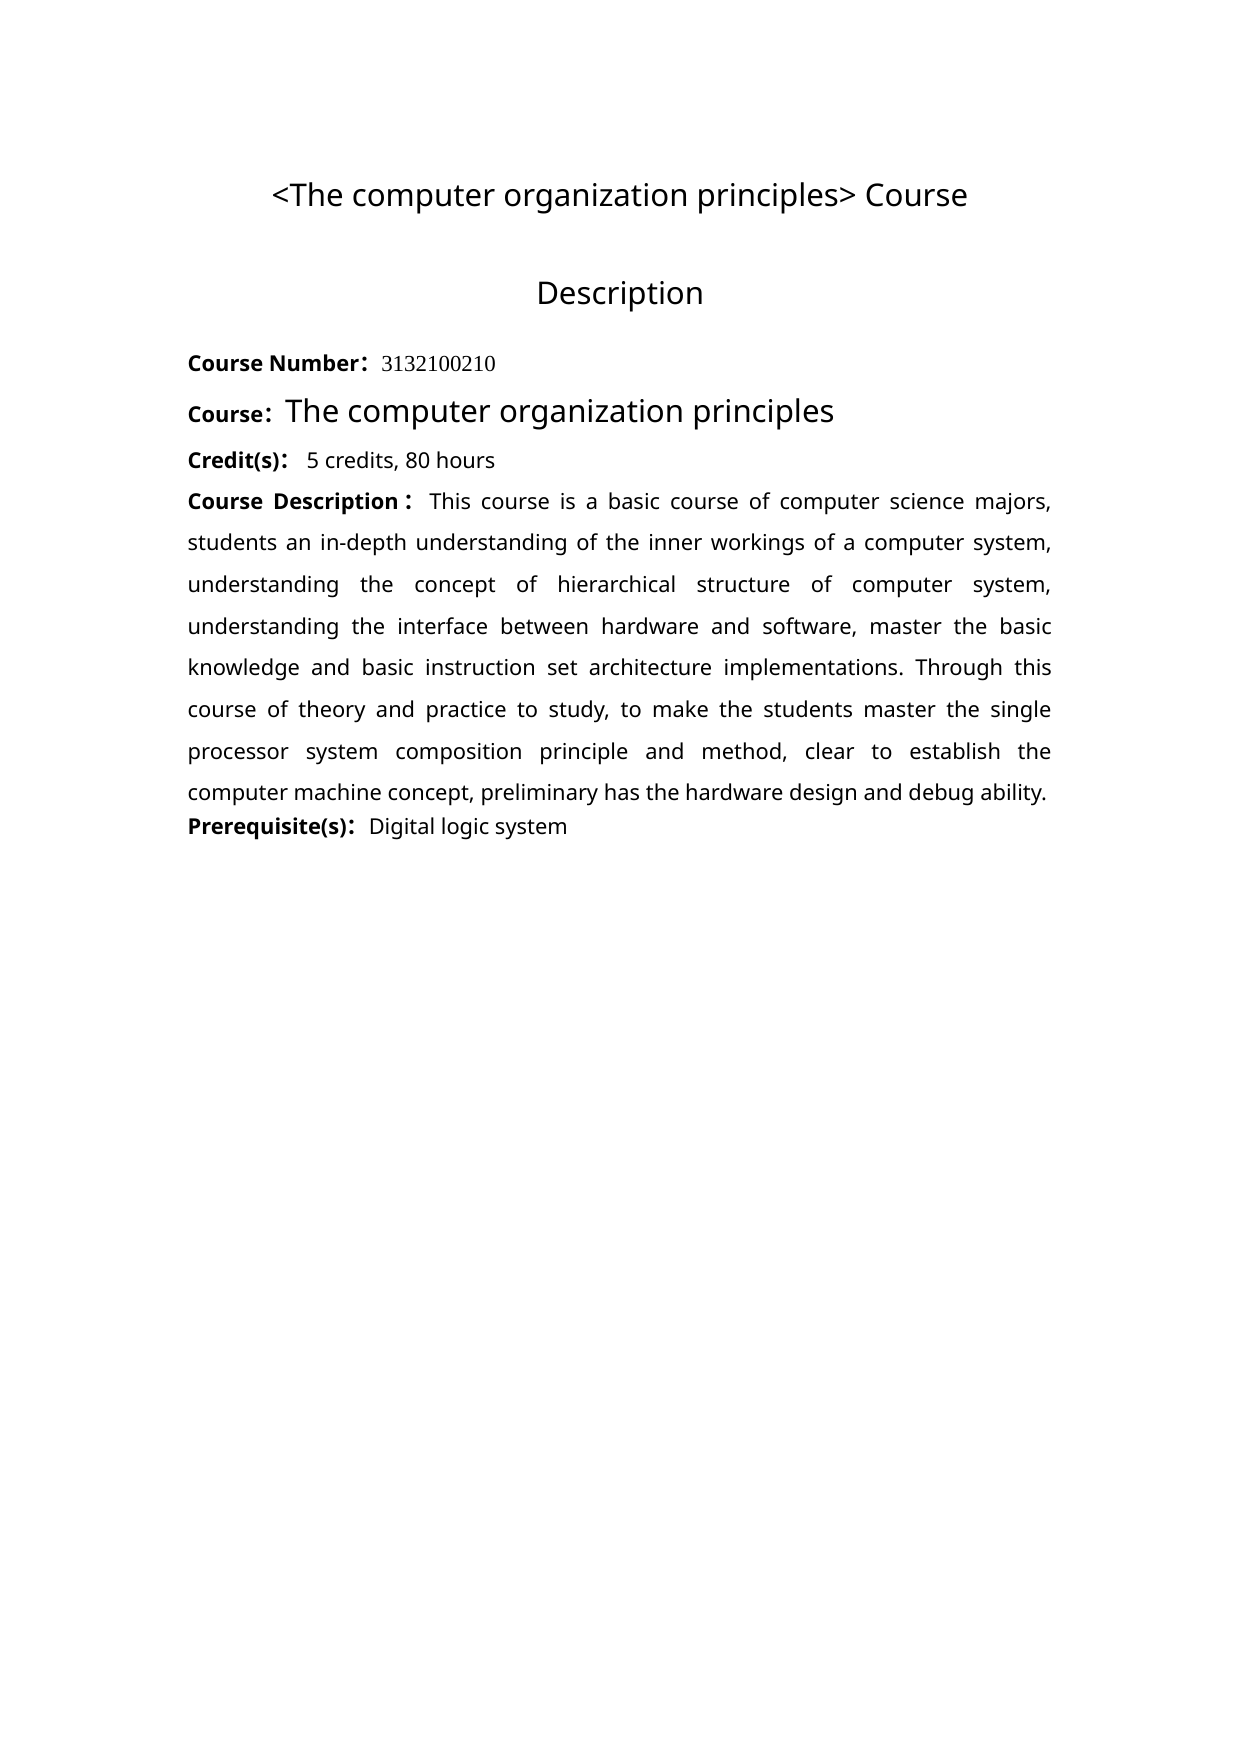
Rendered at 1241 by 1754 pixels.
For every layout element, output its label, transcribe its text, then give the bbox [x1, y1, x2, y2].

text Prerequisite(s)：Digital logic system [187, 809, 1053, 842]
text Course Description：This course is a basic course of computer science majors, students an in-depth understanding of the inner workings of a computer system, understanding the concept of hierarchical structure of computer system, understanding the interface between hardware and software, master the basic knowledge and basic instruction set architecture implementations. Through this course of theory and practice to study, to make the students master the single processor system composition principle and method, clear to establish the computer machine concept, preliminary has the hardware design and debug ability. [187, 476, 1053, 809]
text Course：The computer organization principles [187, 378, 1053, 443]
text Credit(s)： 5 credits, 80 hours [187, 443, 1053, 476]
text Course Number：3132100210 [187, 346, 1053, 378]
text <The computer organization principles> Course Description [187, 162, 1053, 324]
